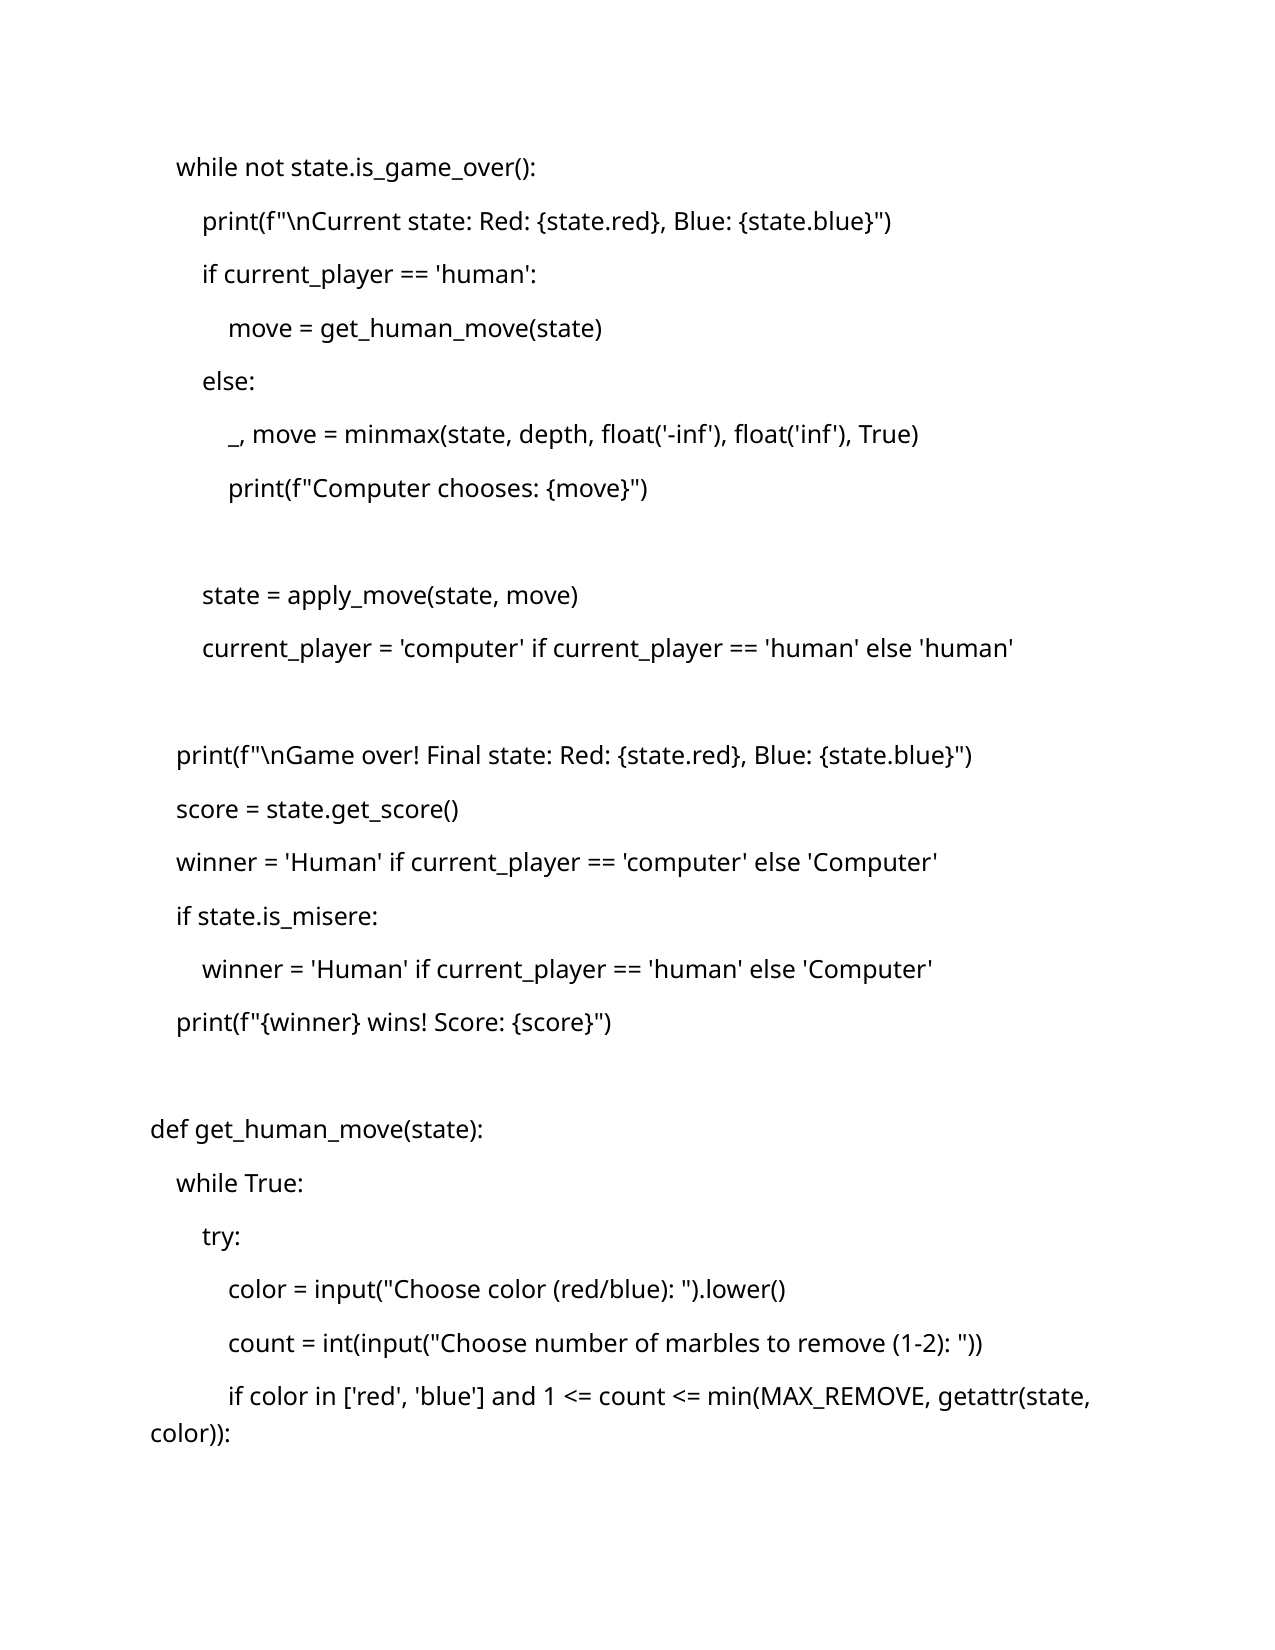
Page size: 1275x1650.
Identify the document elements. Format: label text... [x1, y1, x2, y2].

text winner = 'Human' if current_player == 'computer' else 'Computer' [150, 845, 1125, 879]
text current_player = 'computer' if current_player == 'human' else 'human' [150, 631, 1125, 665]
text while True: [150, 1165, 1125, 1199]
text _, move = minmax(state, depth, float('-inf'), float('inf'), True) [150, 417, 1125, 451]
text if color in ['red', 'blue'] and 1 <= count <= min(MAX_REMOVE, getattr(state, color)): [150, 1379, 1125, 1450]
text print(f"Computer chooses: {move}") [150, 471, 1125, 505]
text try: [150, 1219, 1125, 1253]
text while not state.is_game_over(): [150, 150, 1125, 184]
text color = input("Choose color (red/blue): ").lower() [150, 1272, 1125, 1306]
text state = apply_move(state, move) [150, 577, 1125, 612]
text winner = 'Human' if current_player == 'human' else 'Computer' [150, 952, 1125, 986]
text print(f"\nGame over! Final state: Red: {state.red}, Blue: {state.blue}") [150, 738, 1125, 772]
text count = int(input("Choose number of marbles to remove (1-2): ")) [150, 1326, 1125, 1360]
text print(f"\nCurrent state: Red: {state.red}, Blue: {state.blue}") [150, 203, 1125, 237]
text else: [150, 364, 1125, 398]
text score = state.get_score() [150, 791, 1125, 825]
text def get_human_move(state): [150, 1112, 1125, 1146]
text if current_player == 'human': [150, 257, 1125, 291]
text move = get_human_move(state) [150, 310, 1125, 344]
text if state.is_misere: [150, 898, 1125, 932]
text print(f"{winner} wins! Score: {score}") [150, 1005, 1125, 1039]
